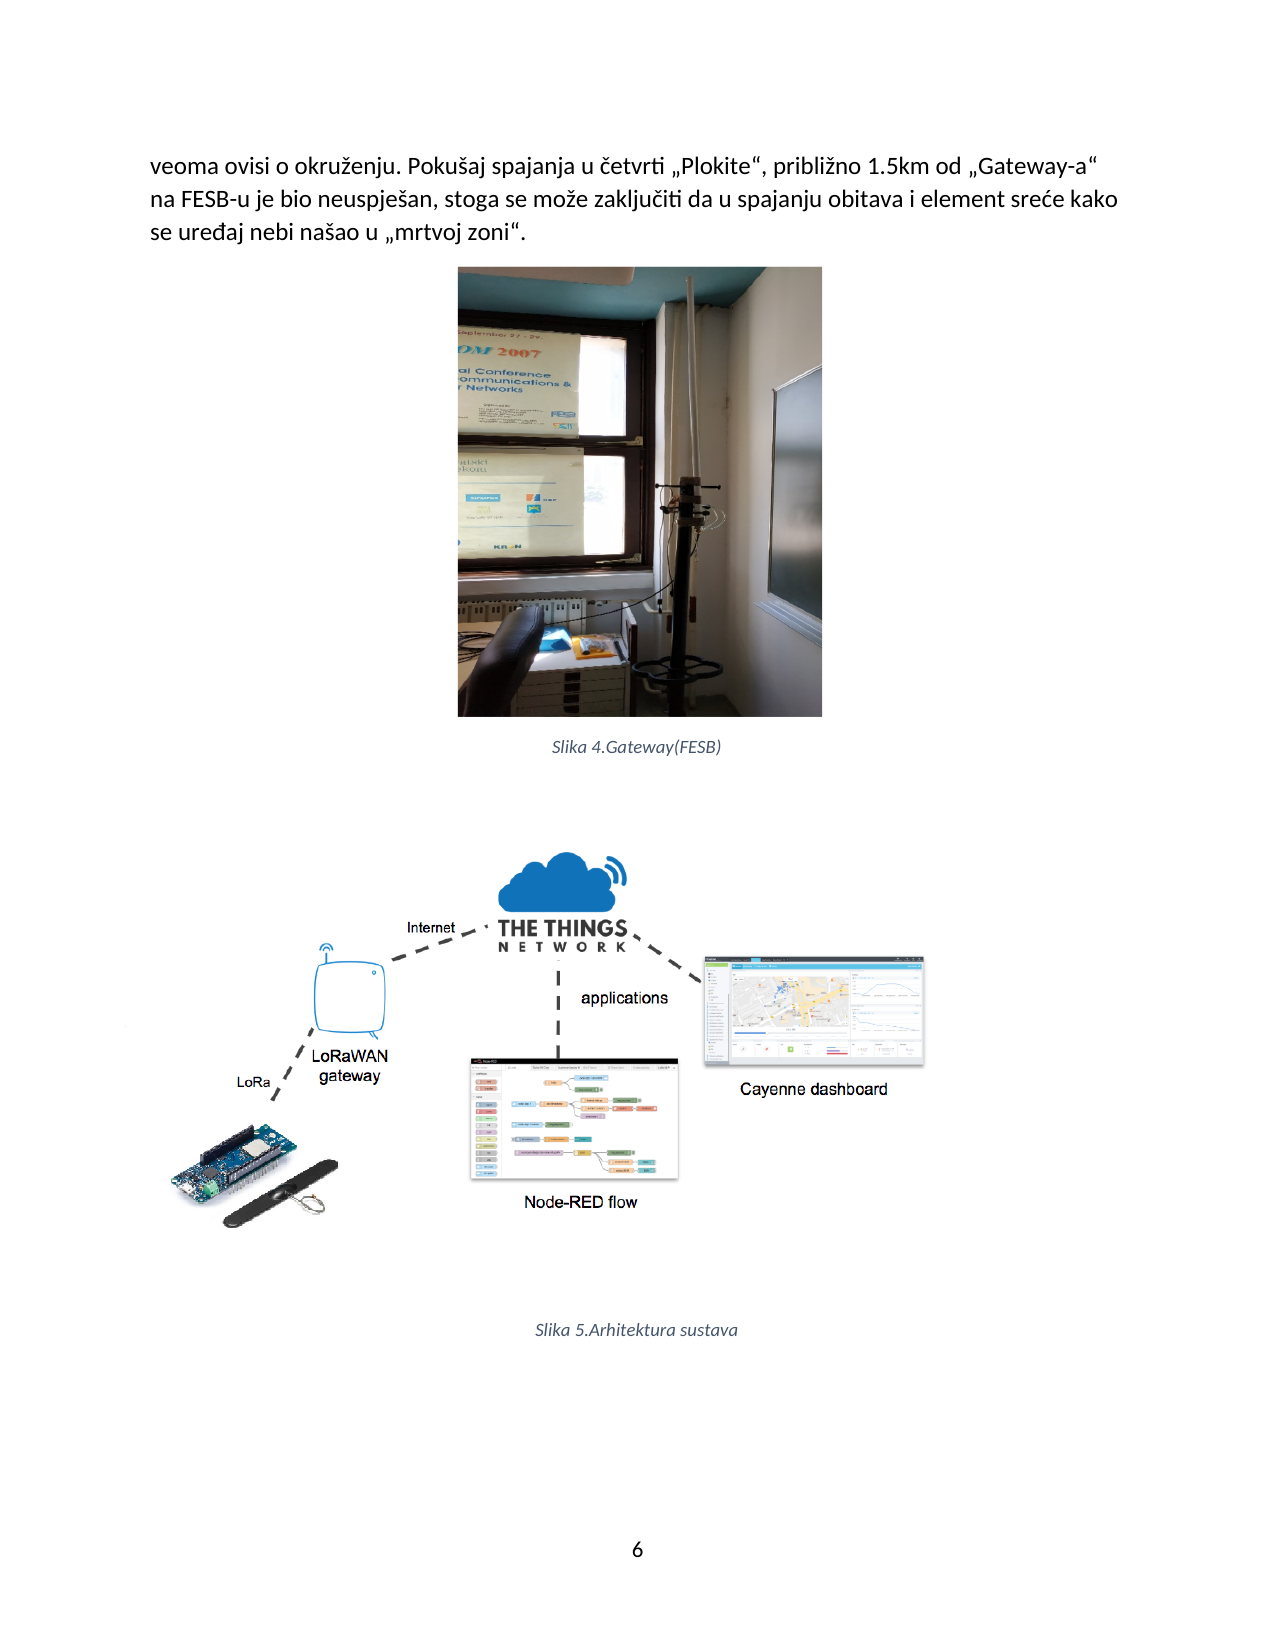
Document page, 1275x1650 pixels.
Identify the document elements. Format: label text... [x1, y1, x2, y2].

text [150, 150, 1125, 246]
picture [458, 267, 823, 716]
picture [112, 802, 1163, 1249]
